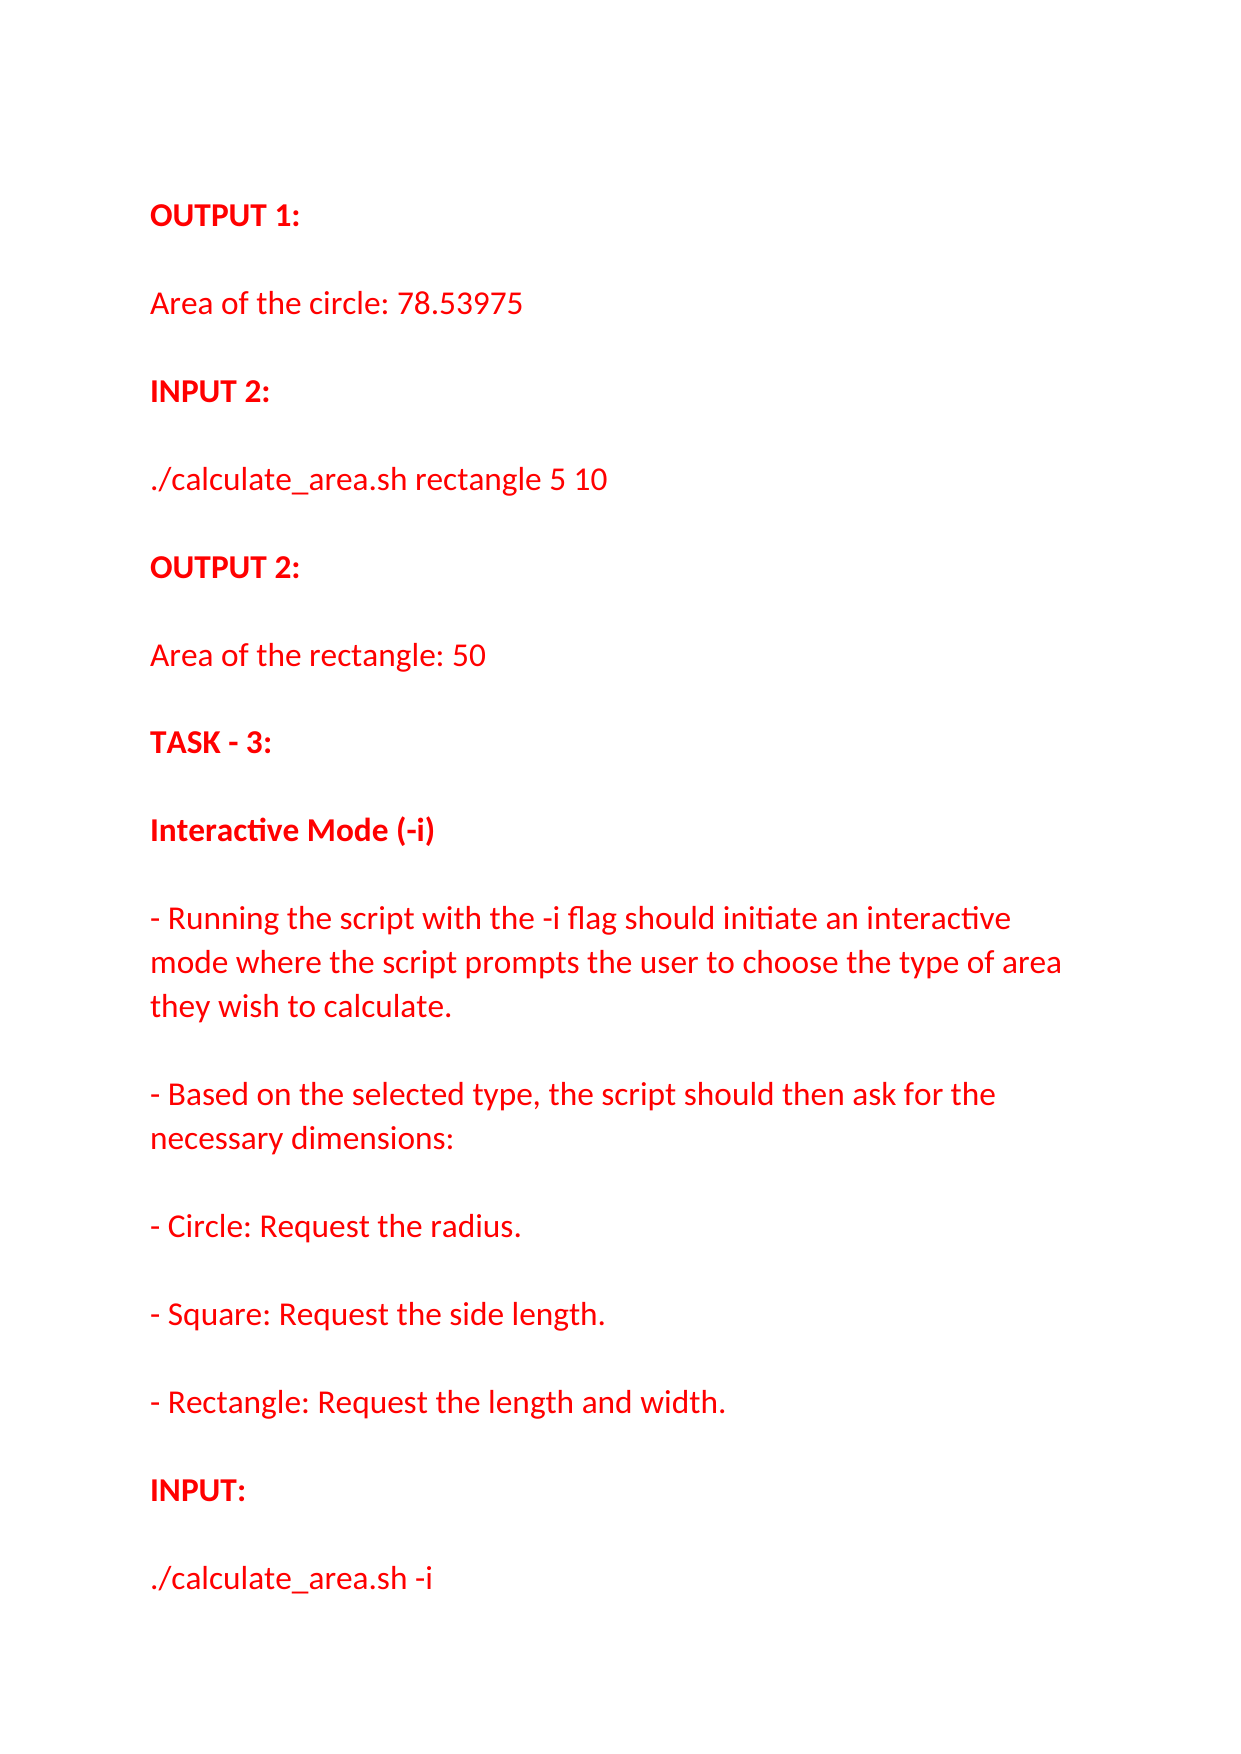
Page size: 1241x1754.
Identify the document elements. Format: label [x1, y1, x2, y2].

text [150, 150, 1090, 1597]
